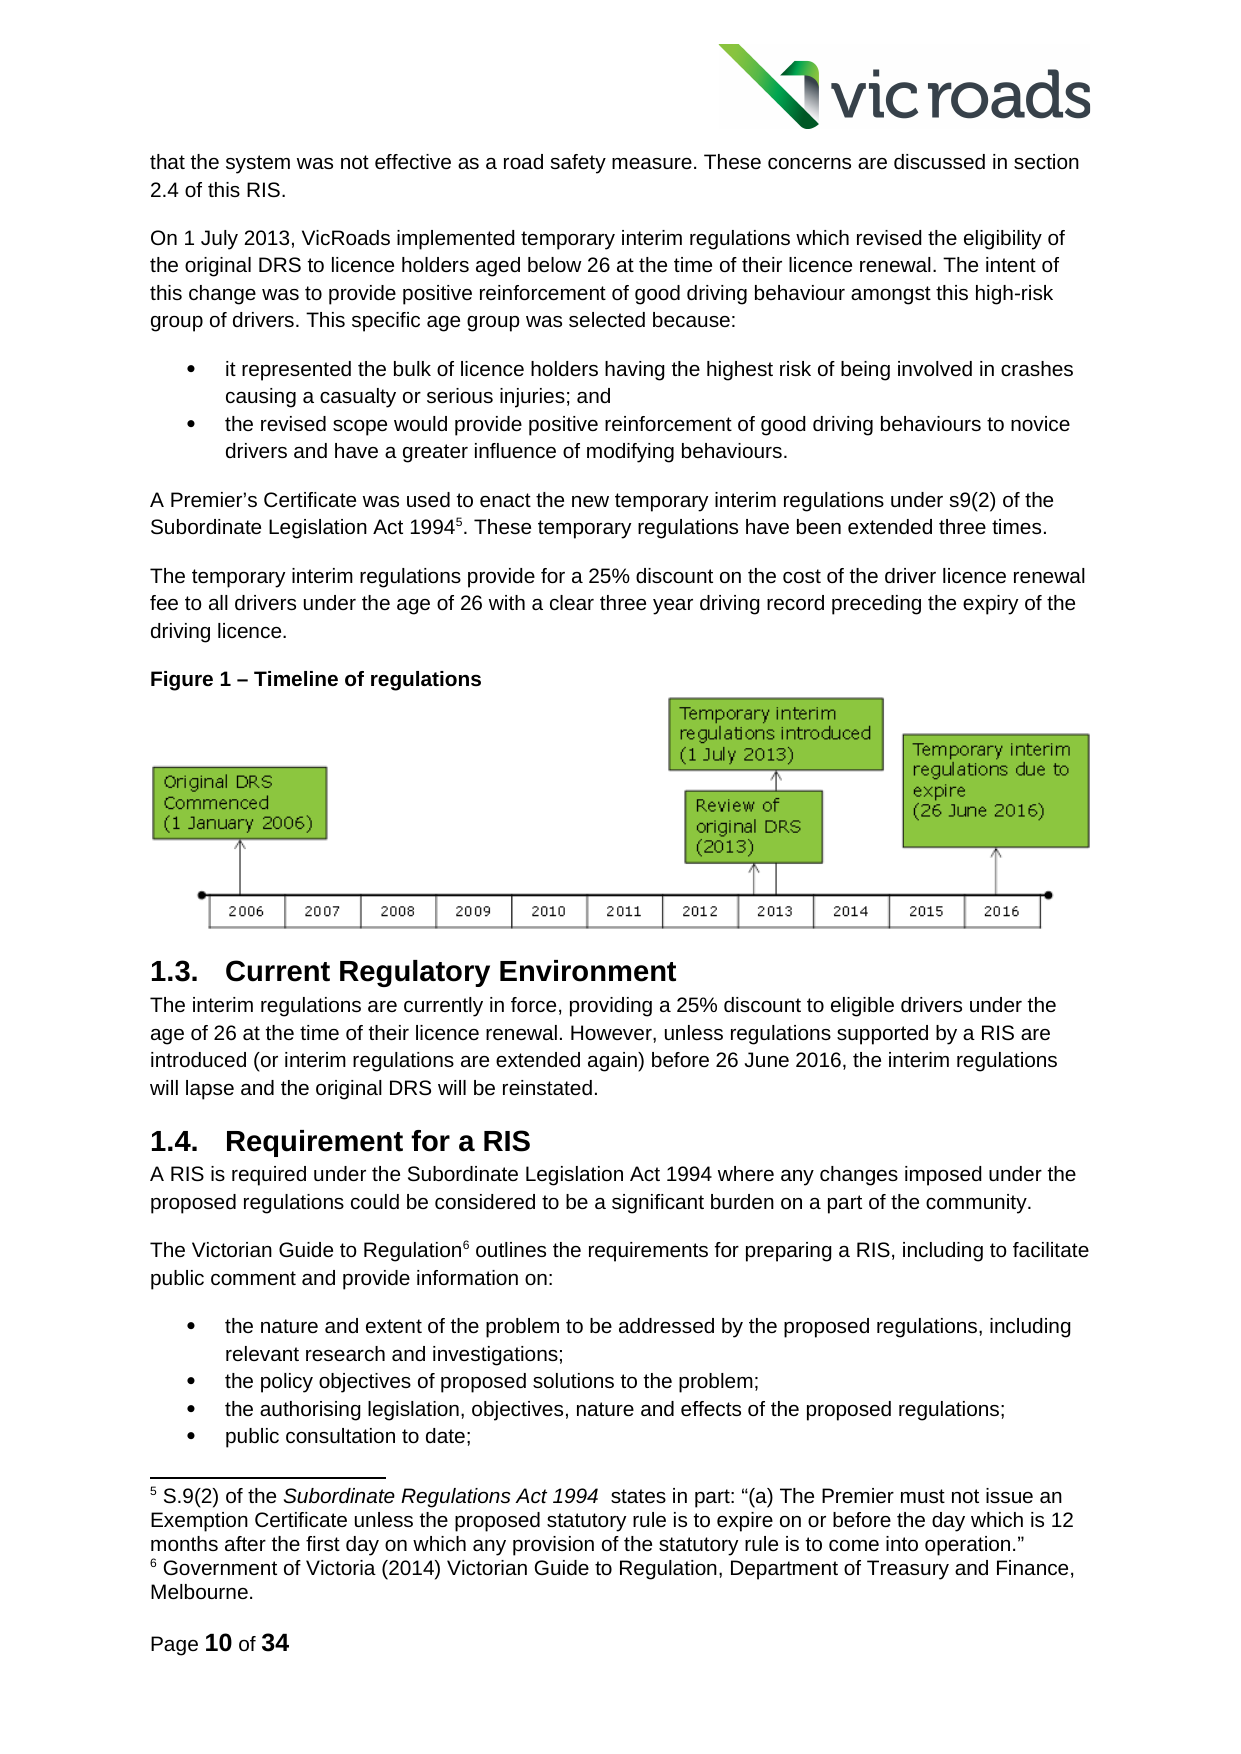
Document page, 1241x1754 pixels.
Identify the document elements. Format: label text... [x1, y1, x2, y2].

list the revised scope would provide positive reinforcement of good driving behaviours to novice drivers and have a greater influence of modifying behaviours. [187, 412, 1090, 463]
subtitle 1.4. Requirement for a RIS [150, 1124, 1090, 1157]
list the authorising legislation, objectives, nature and effects of the proposed regulations; [187, 1397, 1090, 1421]
text A RIS is required under the Subordinate Legislation Act 1994 where any changes imposed under the proposed regulations could be considered to be a significant burden on a part of the community. [150, 1162, 1090, 1214]
list the nature and extent of the problem to be addressed by the proposed regulations, including relevant research and investigations; [187, 1314, 1090, 1365]
subtitle Figure 1 – Timeline of regulations [150, 667, 1090, 691]
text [150, 150, 1090, 201]
text The Victorian Guide to Regulation outlines the requirements for preparing a RIS, including to facilitate public comment and provide information on: [150, 1238, 1090, 1289]
text The interim regulations are currently in force, providing a 25% discount to eligible drivers under the age of 26 at the time of their licence renewal. However, unless regulations supported by a RIS are introduced (or interim regulations are extended again) before 26 June 2016, the interim regulations will lapse and the original DRS will be reinstated. [150, 993, 1090, 1099]
text On 1 July 2013, VicRoads implemented temporary interim regulations which revised the eligibility of the original DRS to licence holders aged below 26 at the time of their licence renewal. The intent of this change was to provide positive reinforcement of good driving behaviour amongst this high-risk group of drivers. This specific age group was selected because: [150, 226, 1090, 332]
list the policy objectives of proposed solutions to the problem; [187, 1369, 1090, 1393]
list it represented the bulk of licence holders having the highest risk of being involved in crashes causing a casualty or serious injuries; and [187, 357, 1090, 408]
picture [718, 44, 1091, 129]
text A Premier’s Certificate was used to enact the new temporary interim regulations under s9(2) of the Subordinate Legislation Act 1994. These temporary regulations have been extended three times. [150, 488, 1090, 539]
text The temporary interim regulations provide for a 25% discount on the cost of the driver licence renewal fee to all drivers under the age of 26 with a clear three year driving record preceding the expiry of the driving licence. [150, 563, 1090, 642]
subtitle 1.3. Current Regulatory Environment [150, 954, 1090, 988]
list public consultation to date; [187, 1424, 1090, 1448]
